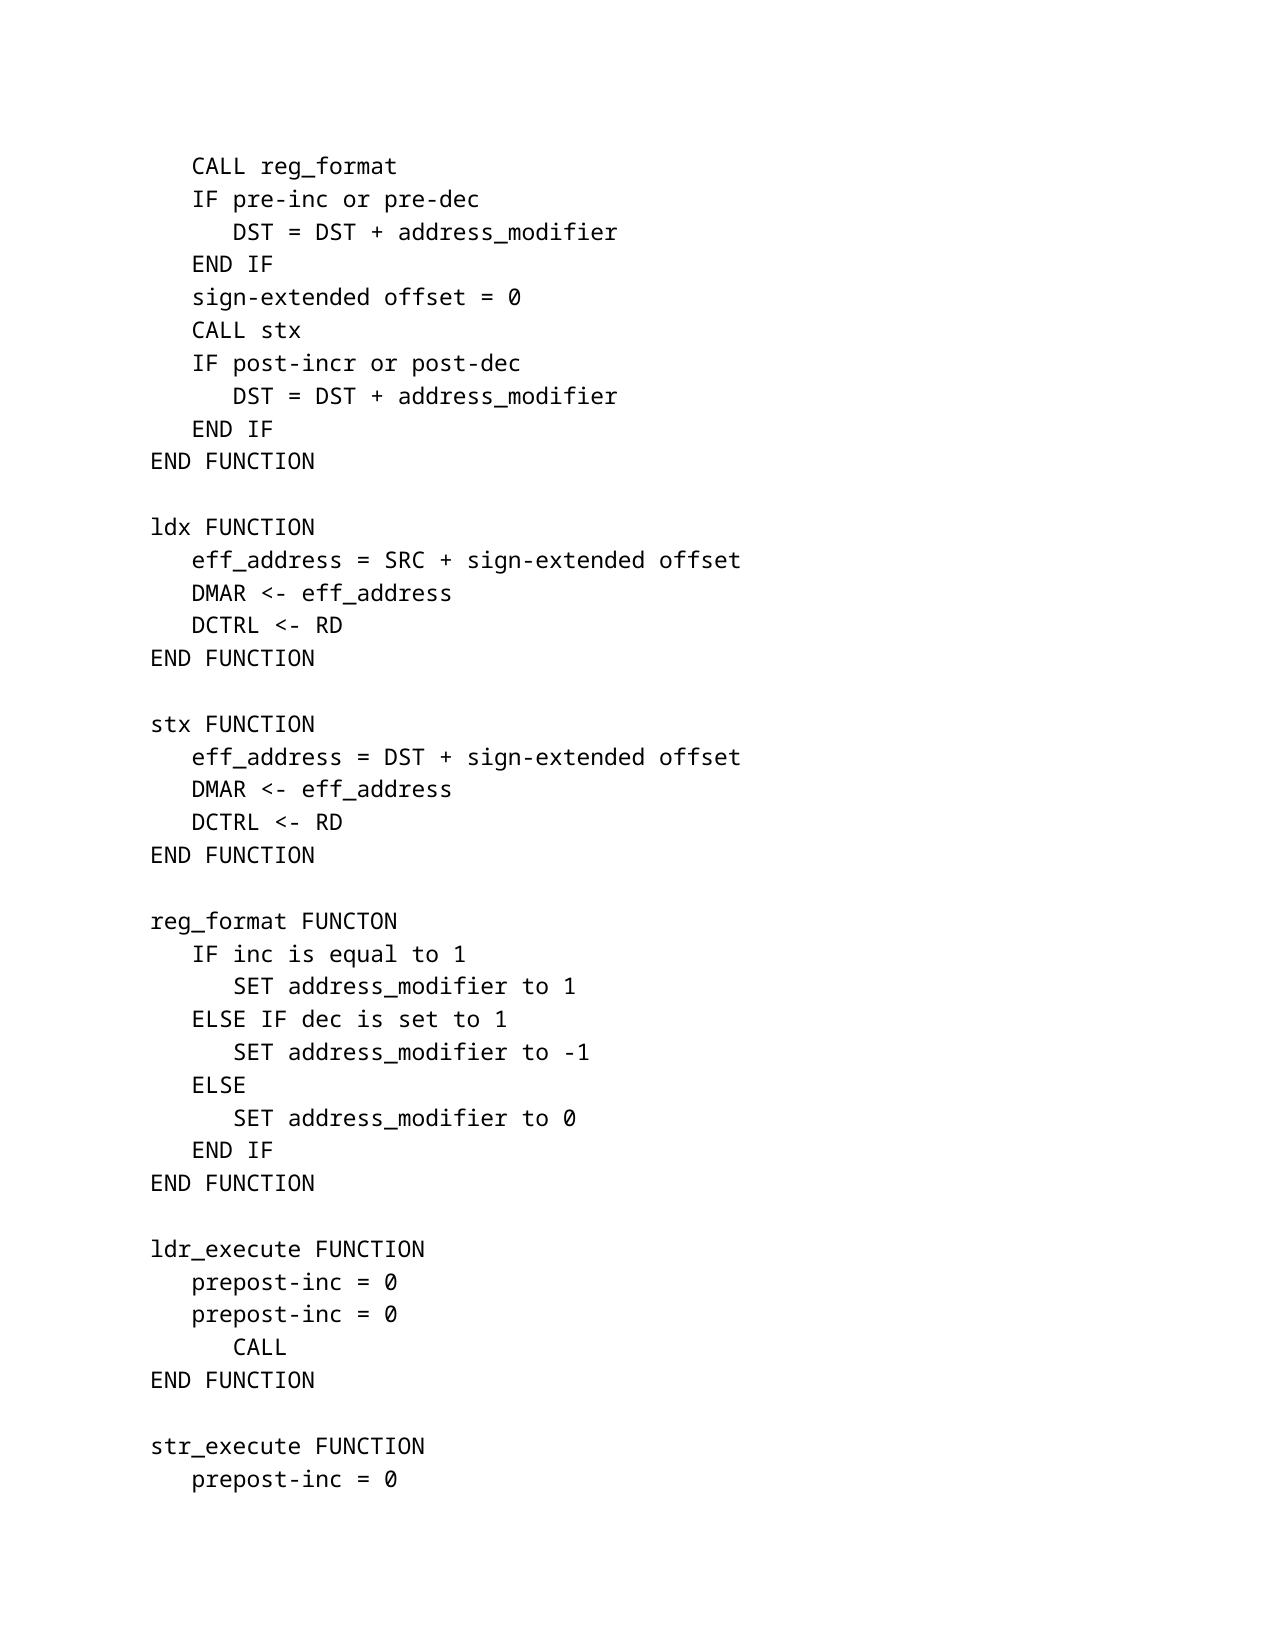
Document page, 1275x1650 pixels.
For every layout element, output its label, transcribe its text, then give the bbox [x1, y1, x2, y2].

text SET address_modifier to 0 [150, 1102, 1125, 1133]
text END FUNCTION [150, 642, 1125, 673]
text END IF [150, 248, 1125, 280]
text ldx FUNCTION [150, 511, 1125, 542]
text prepost-inc = 0 [150, 1266, 1125, 1297]
text END IF [150, 1134, 1125, 1166]
text END FUNCTION [150, 839, 1125, 870]
text SET address_modifier to -1 [150, 1036, 1125, 1067]
text ELSE [150, 1069, 1125, 1100]
text SET address_modifier to 1 [150, 970, 1125, 1002]
text DST = DST + address_modifier [150, 380, 1125, 411]
text IF post-incr or post-dec [150, 347, 1125, 378]
text eff_address = DST + sign-extended offset [150, 741, 1125, 772]
text CALL stx [150, 314, 1125, 345]
text DST = DST + address_modifier [150, 216, 1125, 247]
text IF pre-inc or pre-dec [150, 183, 1125, 214]
text END FUNCTION [150, 1167, 1125, 1198]
text str_execute FUNCTION [150, 1430, 1125, 1461]
text stx FUNCTION [150, 708, 1125, 739]
text DMAR <- eff_address [150, 577, 1125, 608]
text END IF [150, 412, 1125, 444]
text DCTRL <- RD [150, 806, 1125, 837]
text CALL reg_format [150, 150, 1125, 181]
text sign-extended offset = 0 [150, 281, 1125, 312]
text prepost-inc = 0 [150, 1298, 1125, 1330]
text DCTRL <- RD [150, 609, 1125, 641]
text eff_address = SRC + sign-extended offset [150, 544, 1125, 575]
text CALL [191, 1331, 1125, 1362]
text ELSE IF dec is set to 1 [150, 1003, 1125, 1034]
text prepost-inc = 0 [150, 1462, 1125, 1494]
text reg_format FUNCTON [150, 905, 1125, 936]
text IF inc is equal to 1 [150, 937, 1125, 969]
text DMAR <- eff_address [150, 773, 1125, 805]
text END FUNCTION [150, 1364, 1125, 1395]
text ldr_execute FUNCTION [150, 1233, 1125, 1264]
text END FUNCTION [150, 445, 1125, 477]
